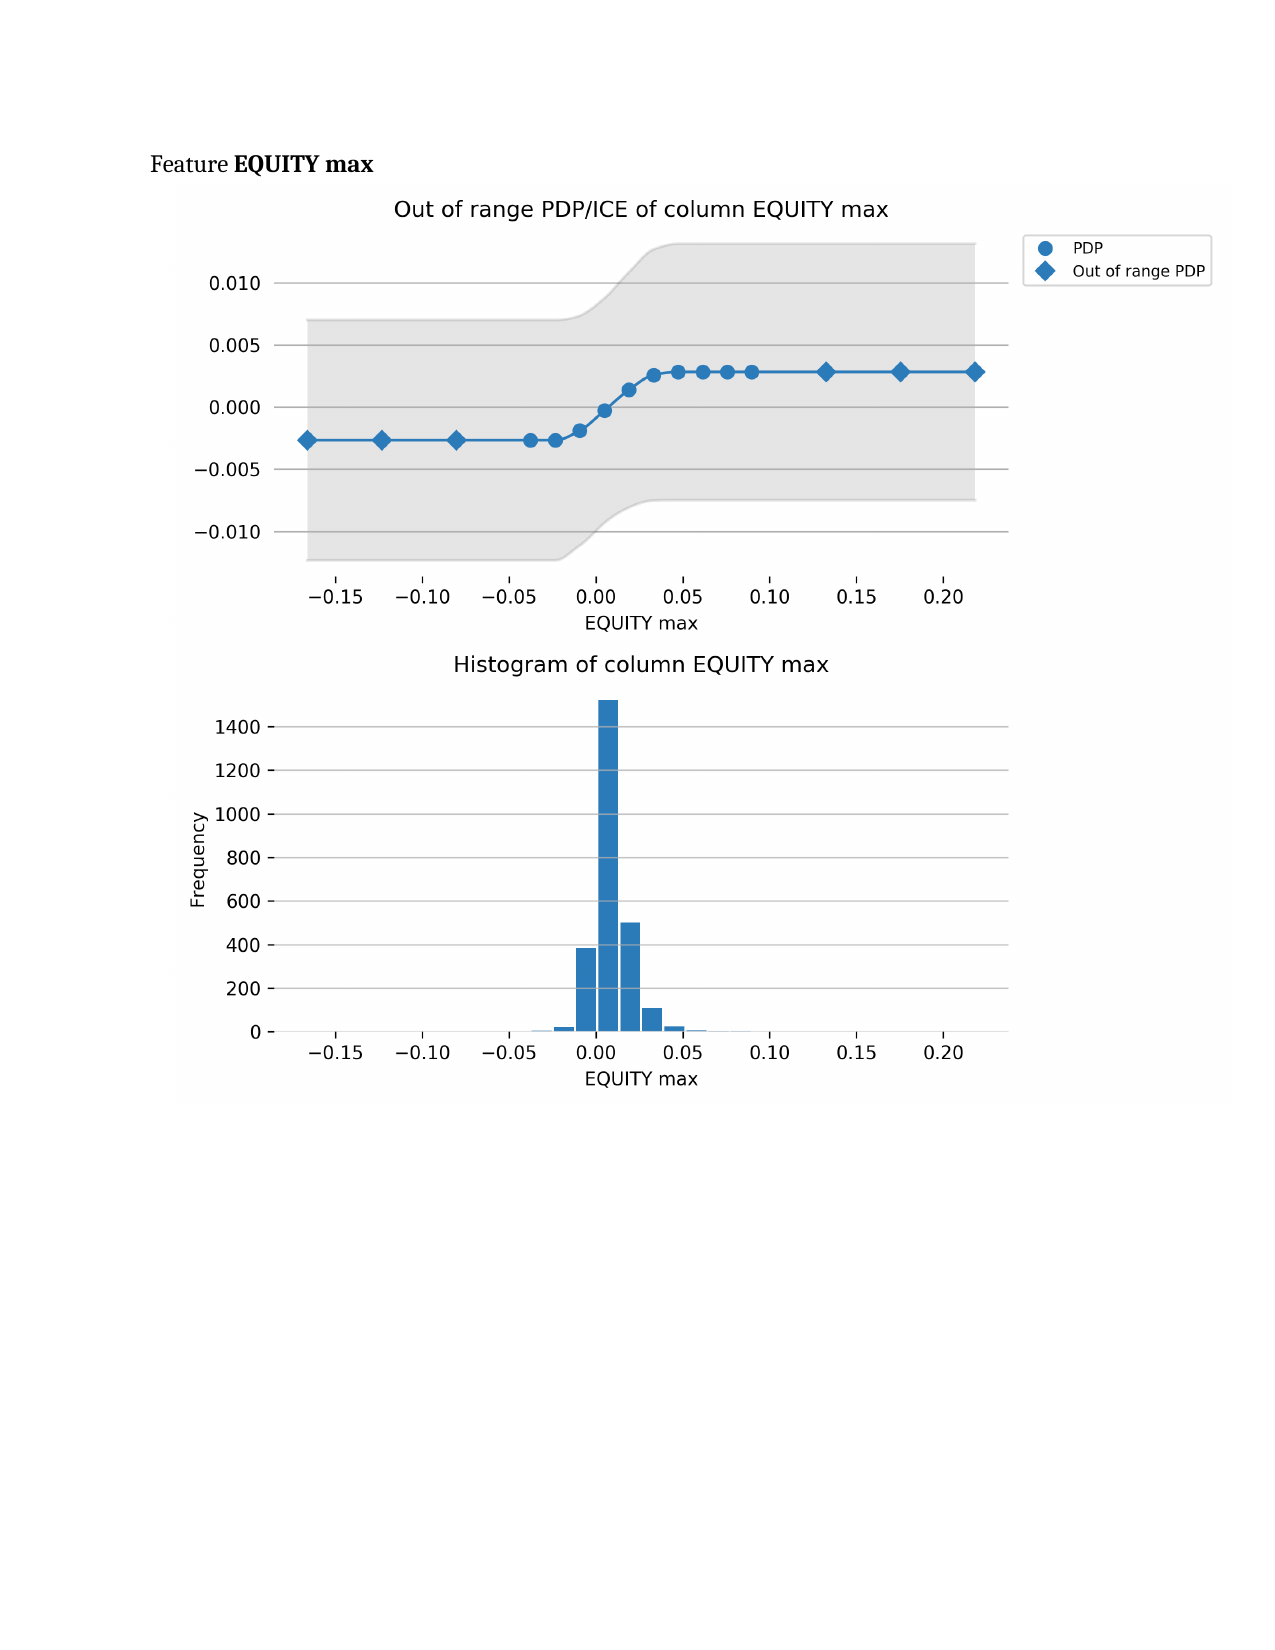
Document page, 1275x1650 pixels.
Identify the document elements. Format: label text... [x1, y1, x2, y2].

picture [168, 178, 1232, 1109]
